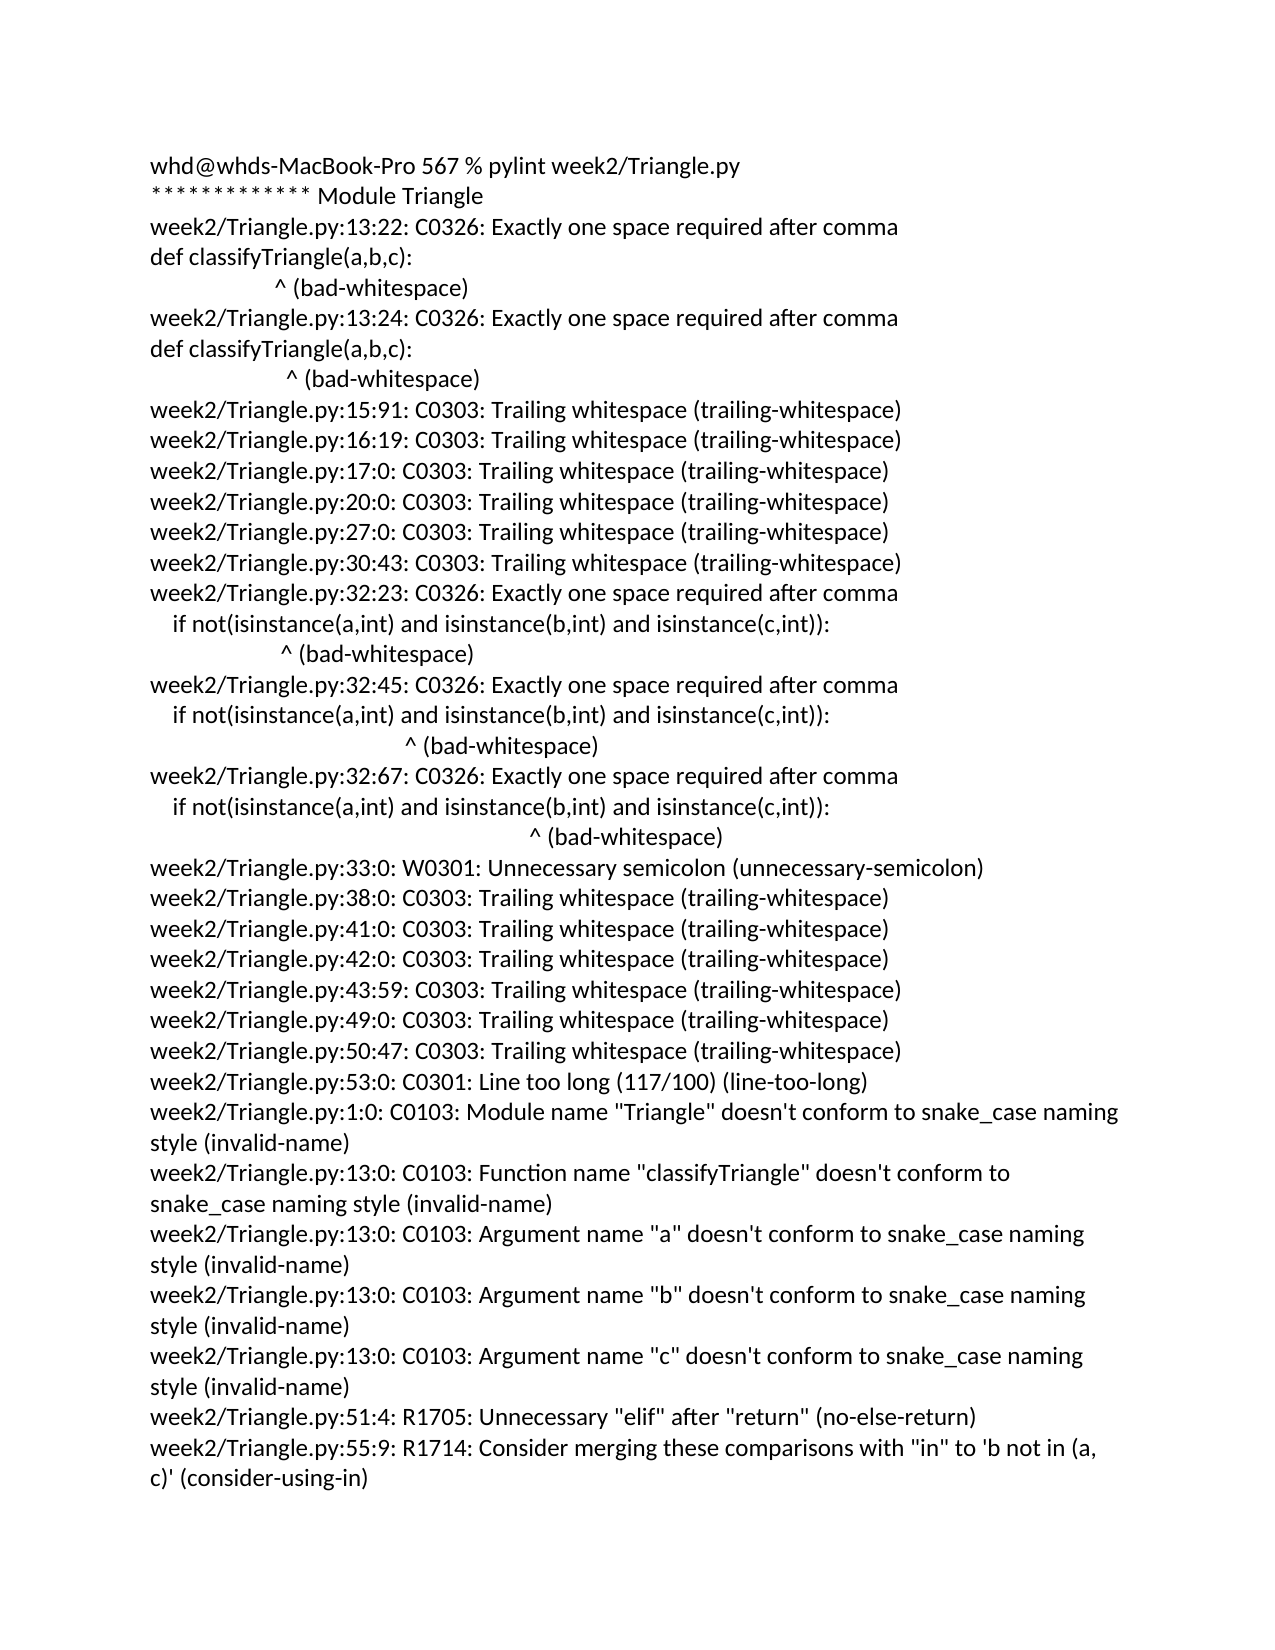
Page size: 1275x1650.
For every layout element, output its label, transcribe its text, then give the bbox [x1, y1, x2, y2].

text week2/Triangle.py:50:47: C0303: Trailing whitespace (trailing-whitespace) [150, 1035, 1125, 1066]
text week2/Triangle.py:1:0: C0103: Module name "Triangle" doesn't conform to snake_case naming style (invalid-name) [150, 1096, 1125, 1157]
text week2/Triangle.py:51:4: R1705: Unnecessary "elif" after "return" (no-else-return) [150, 1401, 1125, 1432]
text week2/Triangle.py:13:0: C0103: Function name "classifyTriangle" doesn't conform to snake_case naming style (invalid-name) [150, 1157, 1125, 1218]
text ^ (bad-whitespace) [150, 638, 1125, 669]
text ^ (bad-whitespace) [150, 272, 1125, 303]
text week2/Triangle.py:20:0: C0303: Trailing whitespace (trailing-whitespace) [150, 486, 1125, 516]
text week2/Triangle.py:13:24: C0326: Exactly one space required after comma [150, 303, 1125, 333]
text week2/Triangle.py:30:43: C0303: Trailing whitespace (trailing-whitespace) [150, 547, 1125, 577]
text if not(isinstance(a,int) and isinstance(b,int) and isinstance(c,int)): [150, 791, 1125, 821]
text ^ (bad-whitespace) [150, 364, 1125, 394]
text week2/Triangle.py:27:0: C0303: Trailing whitespace (trailing-whitespace) [150, 516, 1125, 547]
text week2/Triangle.py:42:0: C0303: Trailing whitespace (trailing-whitespace) [150, 943, 1125, 974]
text ^ (bad-whitespace) [150, 730, 1125, 760]
text def classifyTriangle(a,b,c): [150, 333, 1125, 364]
text week2/Triangle.py:55:9: R1714: Consider merging these comparisons with "in" to 'b not in (a, c)' (consider-using-in) [150, 1432, 1125, 1493]
text week2/Triangle.py:17:0: C0303: Trailing whitespace (trailing-whitespace) [150, 455, 1125, 486]
text def classifyTriangle(a,b,c): [150, 242, 1125, 272]
text week2/Triangle.py:43:59: C0303: Trailing whitespace (trailing-whitespace) [150, 974, 1125, 1004]
text week2/Triangle.py:49:0: C0303: Trailing whitespace (trailing-whitespace) [150, 1004, 1125, 1035]
text week2/Triangle.py:16:19: C0303: Trailing whitespace (trailing-whitespace) [150, 425, 1125, 455]
text week2/Triangle.py:13:0: C0103: Argument name "b" doesn't conform to snake_case naming style (invalid-name) [150, 1279, 1125, 1340]
text week2/Triangle.py:15:91: C0303: Trailing whitespace (trailing-whitespace) [150, 394, 1125, 425]
text whd@whds-MacBook-Pro 567 % pylint week2/Triangle.py [150, 150, 1125, 181]
text ^ (bad-whitespace) [150, 821, 1125, 852]
text week2/Triangle.py:32:45: C0326: Exactly one space required after comma [150, 669, 1125, 699]
text week2/Triangle.py:13:0: C0103: Argument name "a" doesn't conform to snake_case naming style (invalid-name) [150, 1218, 1125, 1279]
text if not(isinstance(a,int) and isinstance(b,int) and isinstance(c,int)): [150, 699, 1125, 730]
text week2/Triangle.py:38:0: C0303: Trailing whitespace (trailing-whitespace) [150, 882, 1125, 913]
text week2/Triangle.py:13:0: C0103: Argument name "c" doesn't conform to snake_case naming style (invalid-name) [150, 1340, 1125, 1401]
text week2/Triangle.py:33:0: W0301: Unnecessary semicolon (unnecessary-semicolon) [150, 852, 1125, 882]
text if not(isinstance(a,int) and isinstance(b,int) and isinstance(c,int)): [150, 608, 1125, 638]
text week2/Triangle.py:41:0: C0303: Trailing whitespace (trailing-whitespace) [150, 913, 1125, 943]
text week2/Triangle.py:13:22: C0326: Exactly one space required after comma [150, 211, 1125, 242]
text week2/Triangle.py:32:23: C0326: Exactly one space required after comma [150, 577, 1125, 608]
text week2/Triangle.py:32:67: C0326: Exactly one space required after comma [150, 760, 1125, 791]
text ************* Module Triangle [150, 181, 1125, 211]
text week2/Triangle.py:53:0: C0301: Line too long (117/100) (line-too-long) [150, 1066, 1125, 1096]
